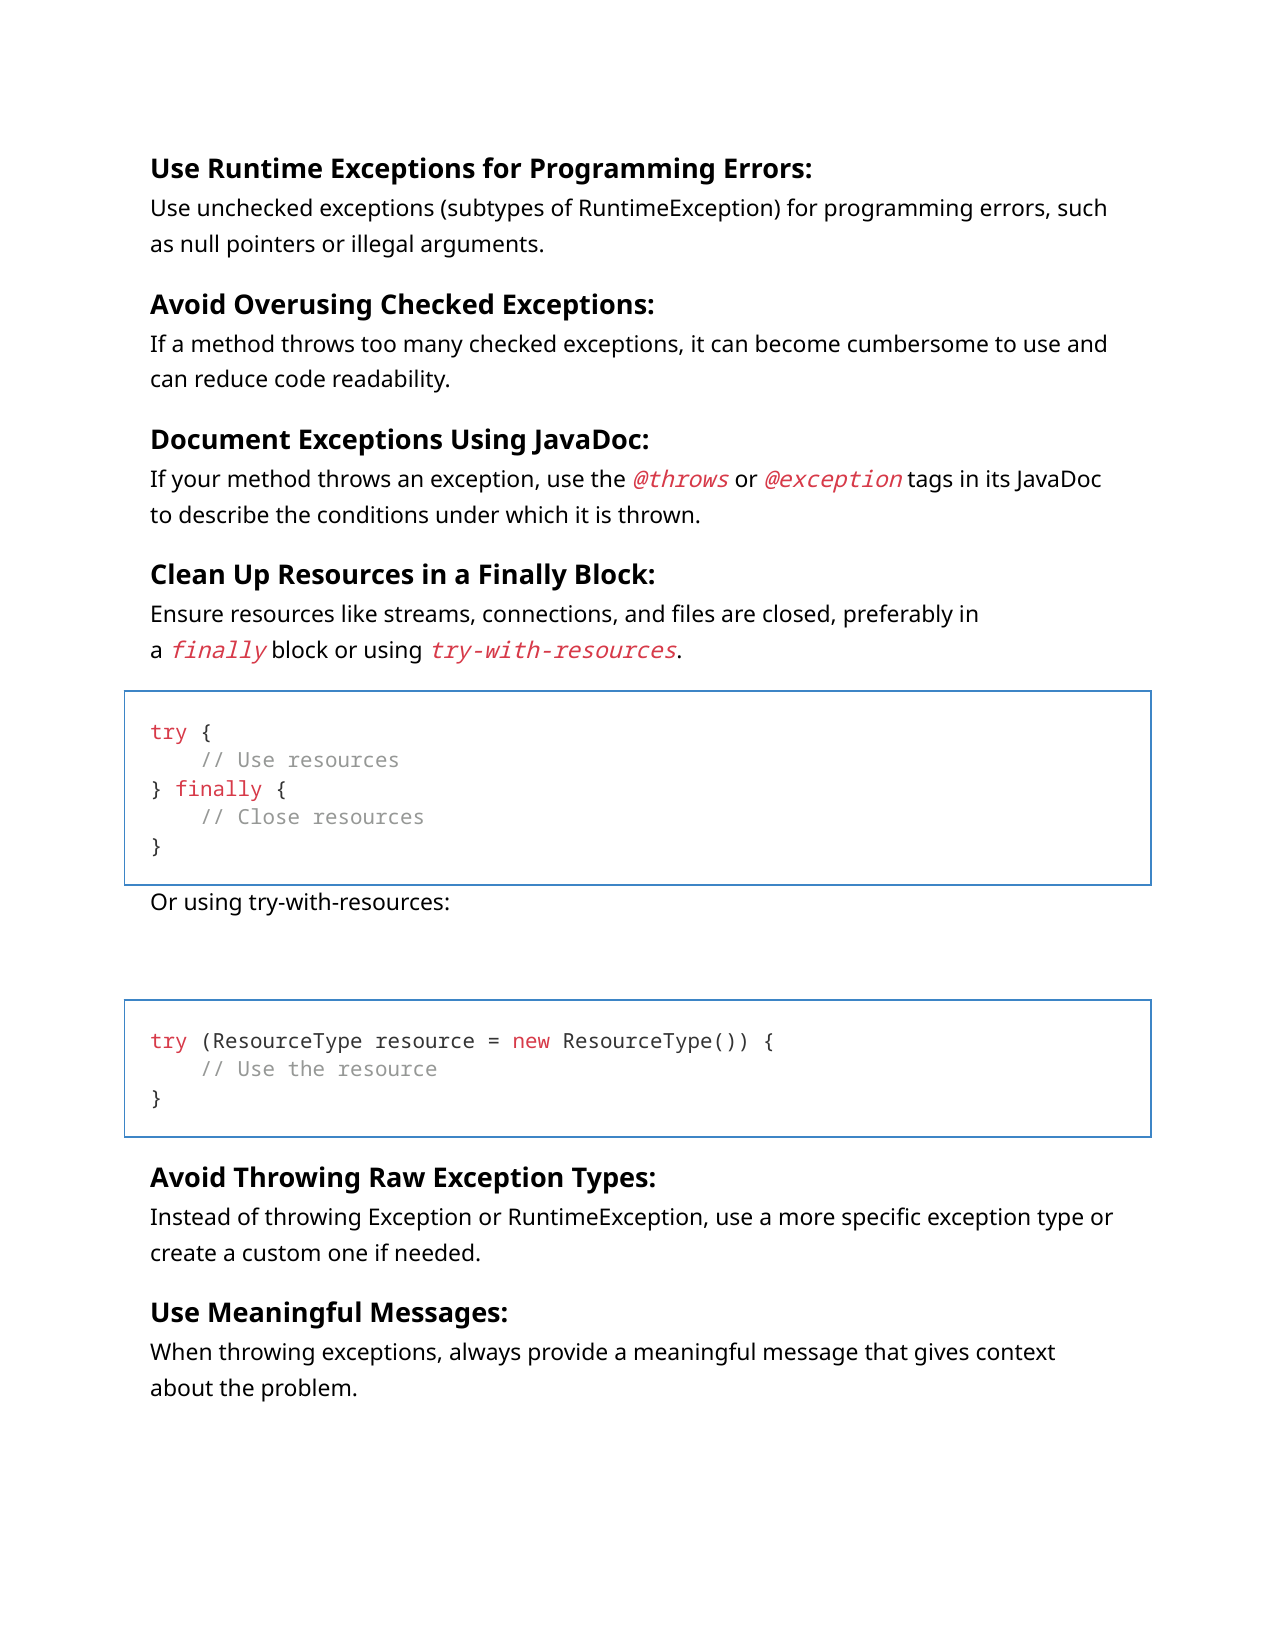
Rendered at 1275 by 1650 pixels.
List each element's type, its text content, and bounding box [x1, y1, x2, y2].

subtitle Clean Up Resources in a Finally Block: [150, 555, 1125, 592]
text try (ResourceType resource = new ResourceType()) { [125, 1001, 1150, 1054]
subtitle Document Exceptions Using JavaDoc: [150, 420, 1125, 457]
text } [125, 1056, 1150, 1136]
text Instead of throwing Exception or RuntimeException, use a more specific exception type or create a custom one if needed. [150, 1201, 1125, 1268]
subtitle Avoid Throwing Raw Exception Types: [150, 1158, 1125, 1195]
subtitle Avoid Overusing Checked Exceptions: [150, 285, 1125, 322]
text When throwing exceptions, always provide a meaningful message that gives context about the problem. [150, 1336, 1125, 1403]
text If a method throws too many checked exceptions, it can become cumbersome to use and can reduce code readability. [150, 327, 1125, 395]
text try { [125, 692, 1150, 745]
text Or using try-with-resources: [150, 886, 1125, 917]
text } [125, 804, 1150, 884]
subtitle Use Meaningful Messages: [150, 1294, 1125, 1331]
text } finally { [150, 774, 1125, 802]
text // Use resources [150, 745, 1125, 774]
text Use unchecked exceptions (subtypes of RuntimeException) for programming errors, such as null pointers or illegal arguments. [150, 192, 1125, 259]
text If your method throws an exception, use the @throws or @exception tags in its JavaDoc to describe the conditions under which it is thrown. [150, 463, 1125, 530]
subtitle Use Runtime Exceptions for Programming Errors: [150, 150, 1125, 187]
text Ensure resources like streams, connections, and files are closed, preferably in a finally block or using try-with-resources. [150, 598, 1125, 665]
